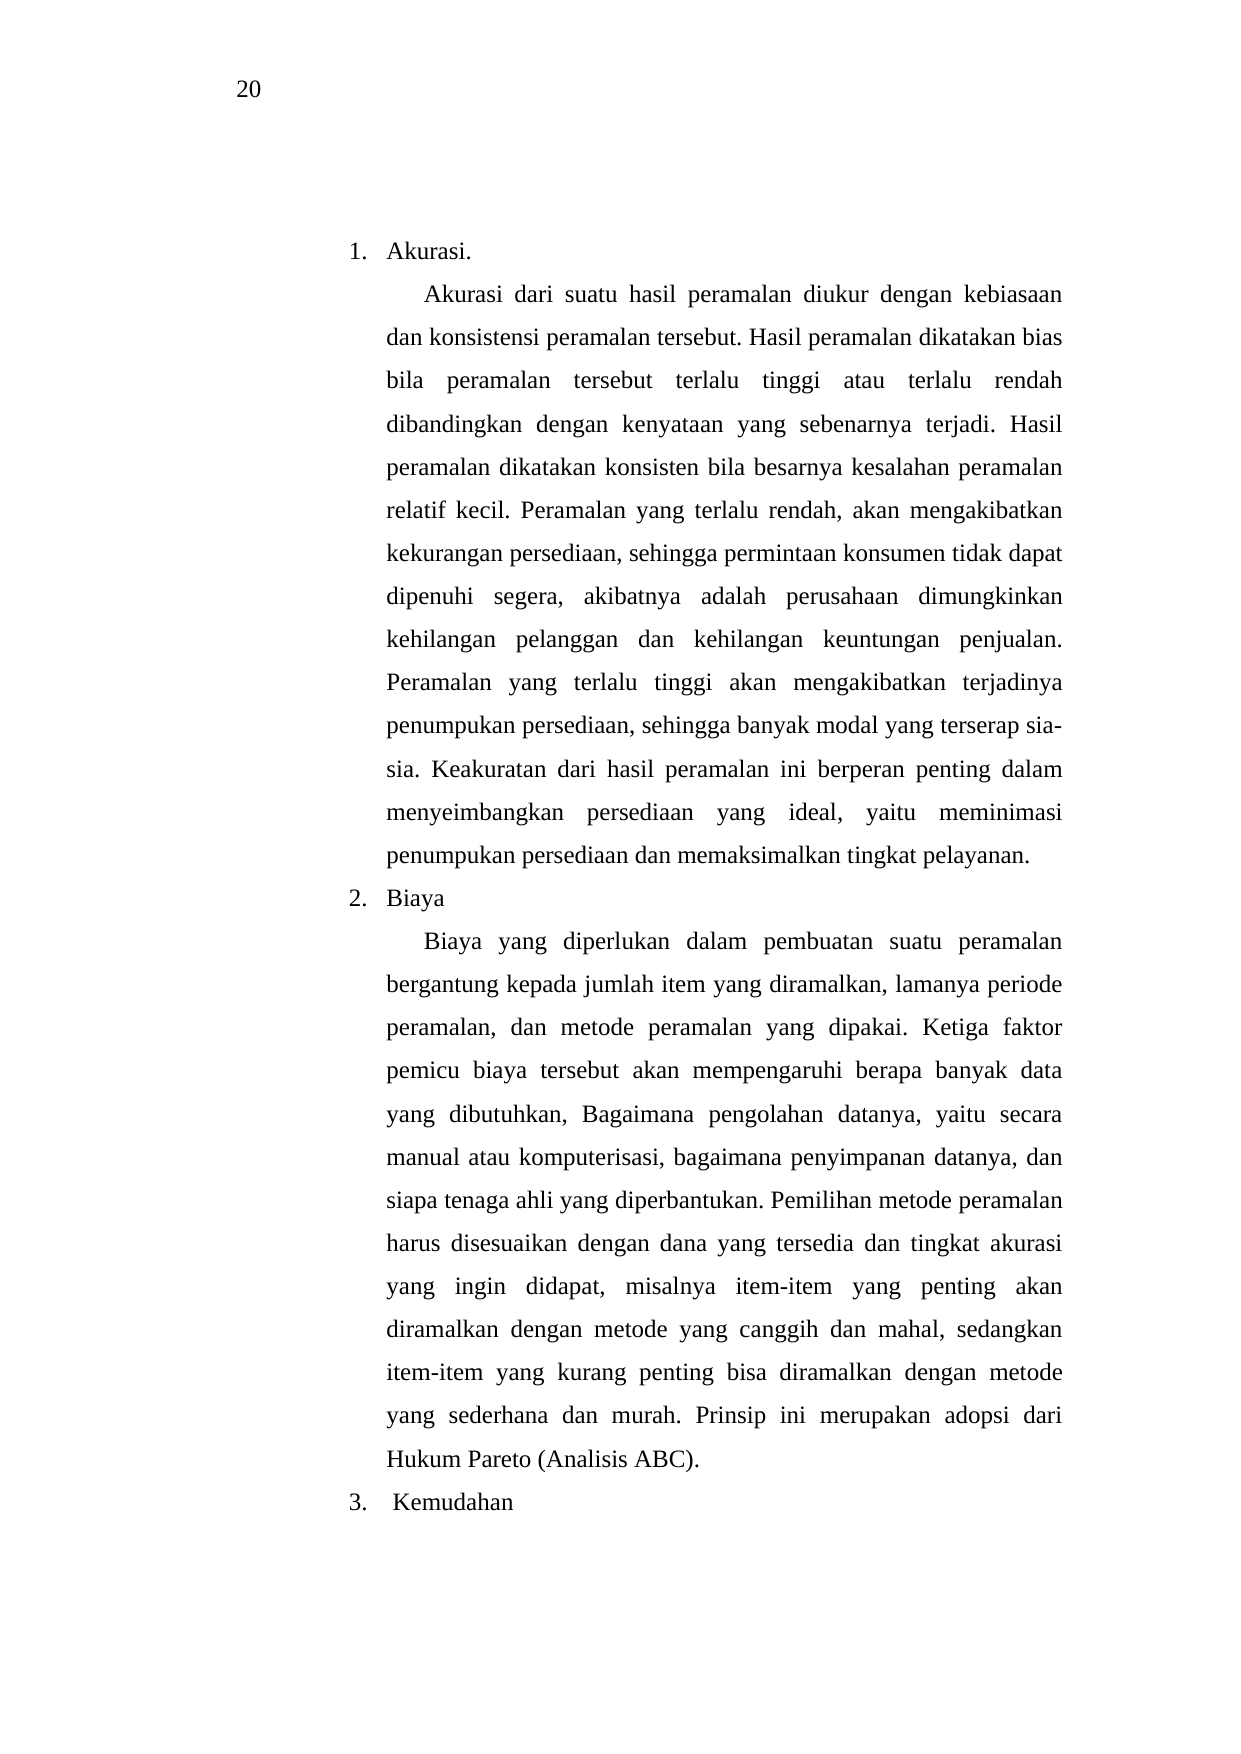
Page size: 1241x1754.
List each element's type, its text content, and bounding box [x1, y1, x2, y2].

list Akurasi. [349, 236, 1063, 265]
list Akurasi dari suatu hasil peramalan diukur dengan kebiasaan dan konsistensi peramalan tersebut. Hasil peramalan dikatakan bias bila peramalan tersebut terlalu tinggi atau terlalu rendah dibandingkan dengan kenyataan yang sebenarnya terjadi. Hasil peramalan dikatakan konsisten bila besarnya kesalahan peramalan relatif kecil. Peramalan yang terlalu rendah, akan mengakibatkan kekurangan persediaan, sehingga permintaan konsumen tidak dapat dipenuhi segera, akibatnya adalah perusahaan dimungkinkan kehilangan pelanggan dan kehilangan keuntungan penjualan. Peramalan yang terlalu tinggi akan mengakibatkan terjadinya penumpukan persediaan, sehingga banyak modal yang terserap sia-sia. Keakuratan dari hasil peramalan ini berperan penting dalam menyeimbangkan persediaan yang ideal, yaitu meminimasi penumpukan persediaan dan memaksimalkan tingkat pelayanan. [386, 279, 1063, 869]
list Biaya yang diperlukan dalam pembuatan suatu peramalan bergantung kepada jumlah item yang diramalkan, lamanya periode peramalan, dan metode peramalan yang dipakai. Ketiga faktor pemicu biaya tersebut akan mempengaruhi berapa banyak data yang dibutuhkan, Bagaimana pengolahan datanya, yaitu secara manual atau komputerisasi, bagaimana penyimpanan datanya, dan siapa tenaga ahli yang diperbantukan. Pemilihan metode peramalan harus disesuaikan dengan dana yang tersedia dan tingkat akurasi yang ingin didapat, misalnya item-item yang penting akan diramalkan dengan metode yang canggih dan mahal, sedangkan item-item yang kurang penting bisa diramalkan dengan metode yang sederhana dan murah. Prinsip ini merupakan adopsi dari Hukum Pareto (Analisis ABC). [386, 926, 1063, 1472]
list Kemudahan [349, 1487, 1063, 1516]
list Biaya [349, 883, 1063, 912]
